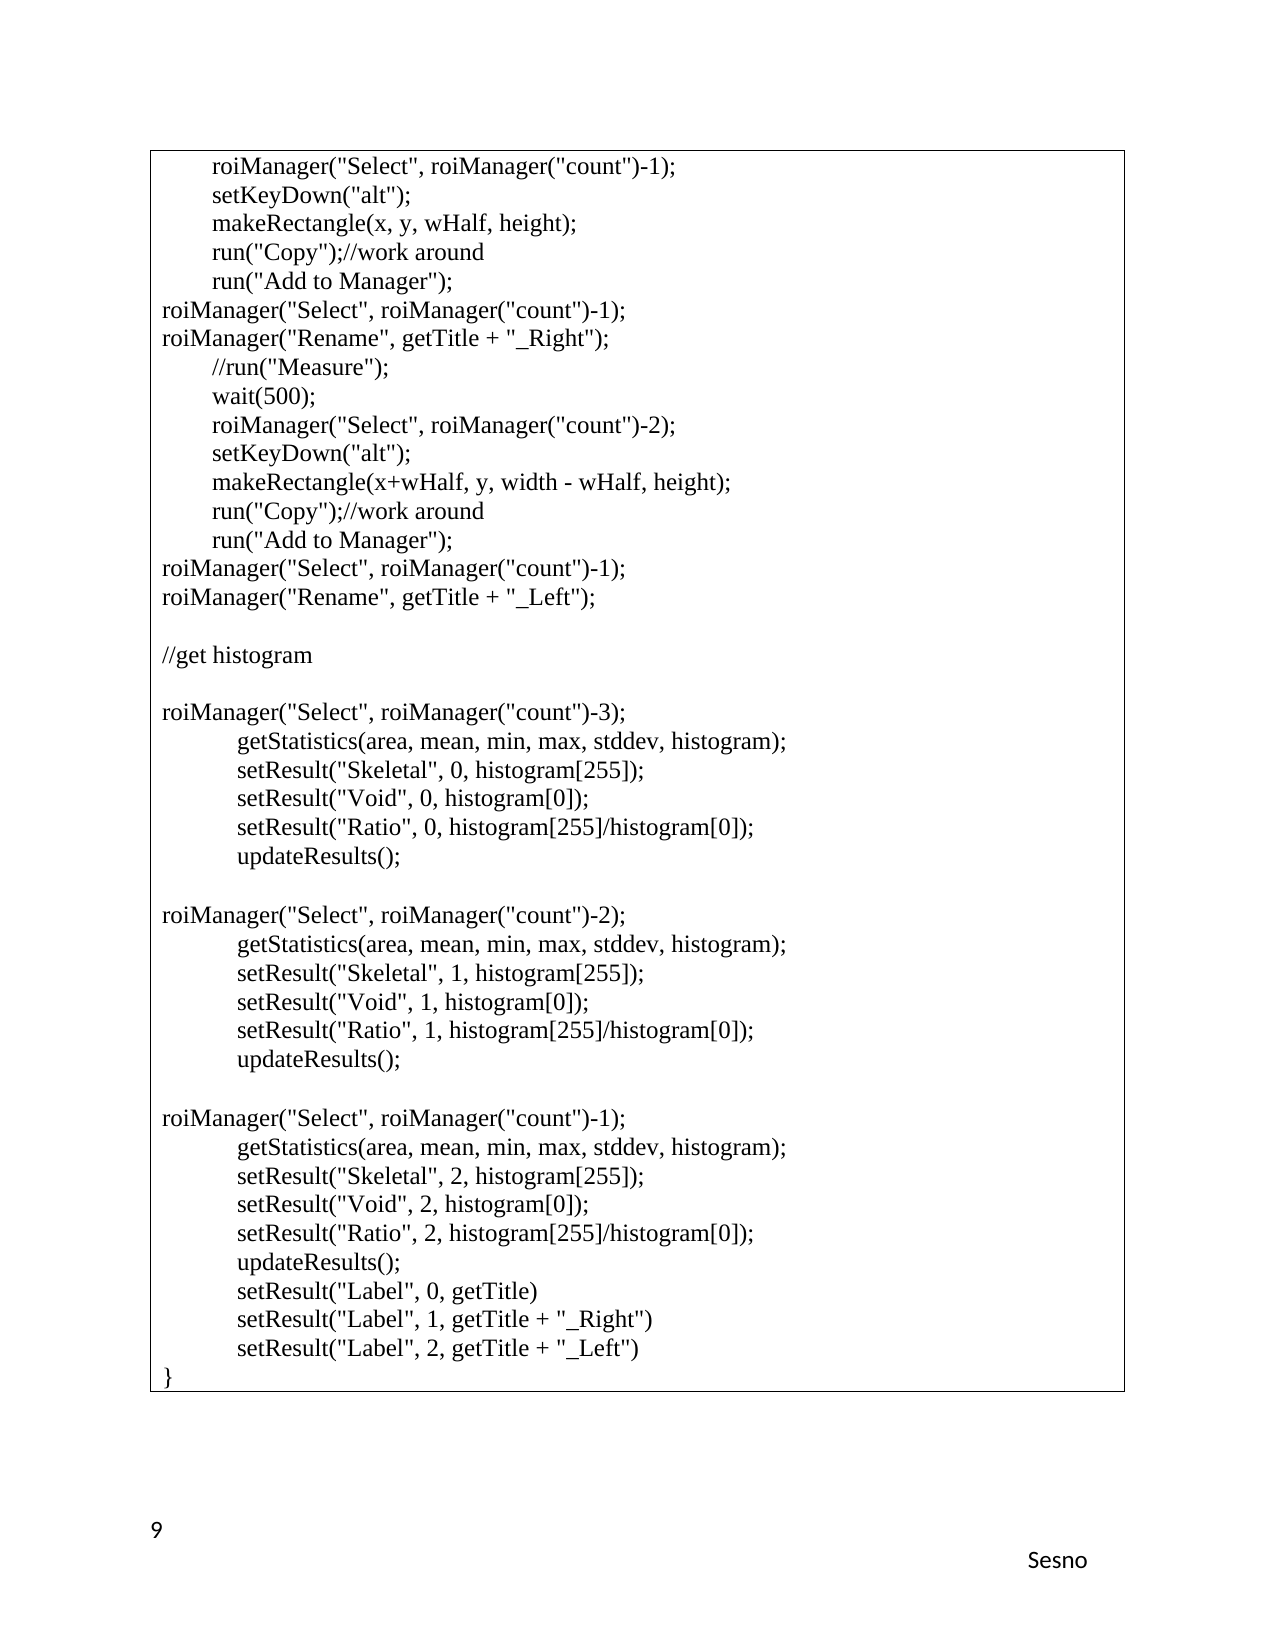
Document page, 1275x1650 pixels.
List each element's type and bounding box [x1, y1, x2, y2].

table_header [151, 151, 1124, 1391]
